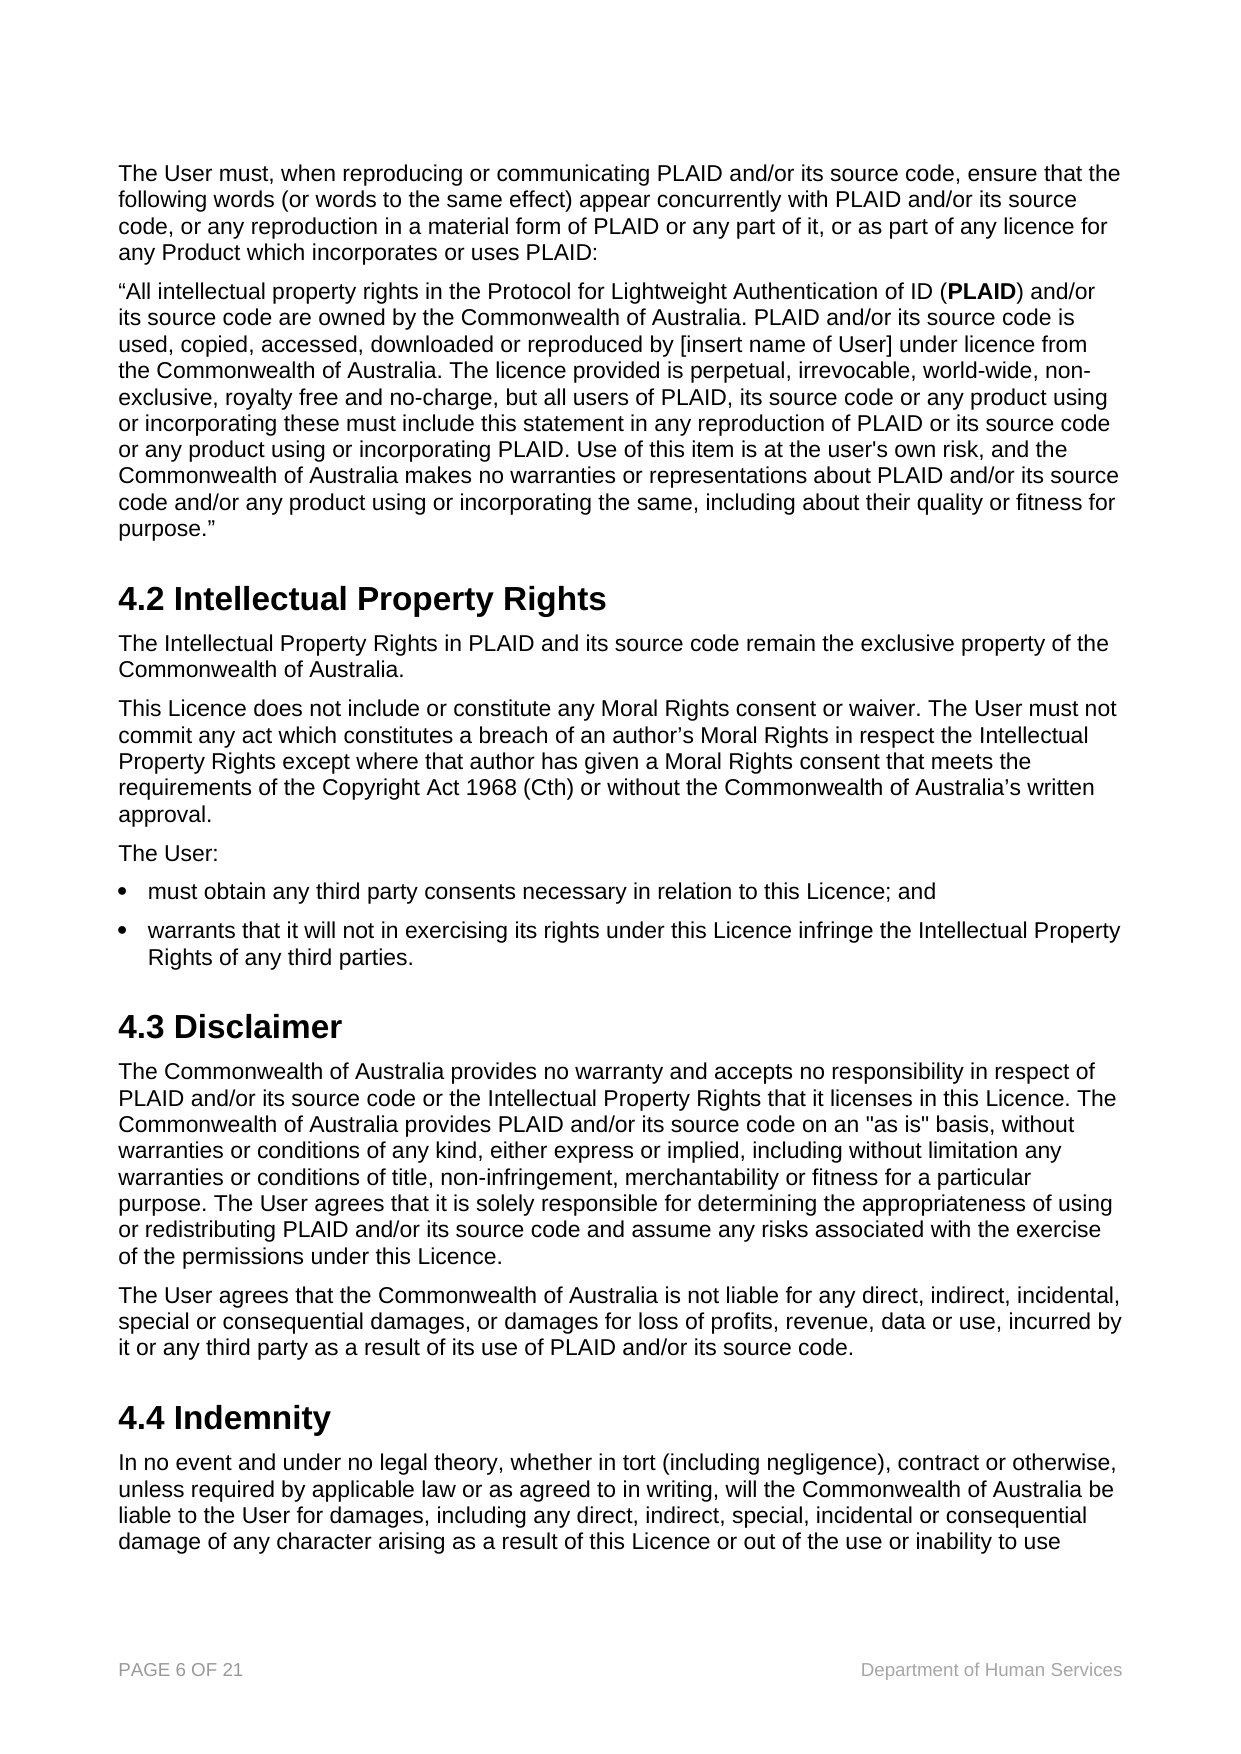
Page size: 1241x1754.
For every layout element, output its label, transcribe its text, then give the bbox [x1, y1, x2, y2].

text The Intellectual Property Rights in PLAID and its source code remain the exclusive property of the Commonwealth of Australia. [118, 630, 1122, 683]
text warrants that it will not in exercising its rights under this Licence infringe the Intellectual Property Rights of any third parties. [118, 917, 1122, 970]
subtitle 4.4 Indemnity [118, 1398, 1122, 1437]
text must obtain any third party consents necessary in relation to this Licence; and [118, 878, 1122, 905]
text The User agrees that the Commonwealth of Australia is not liable for any direct, indirect, incidental, special or consequential damages, or damages for loss of profits, revenue, data or use, incurred by it or any third party as a result of its use of PLAID and/or its source code. [118, 1282, 1122, 1361]
text The Commonwealth of Australia provides no warranty and accepts no responsibility in respect of PLAID and/or its source code or the Intellectual Property Rights that it licenses in this Licence. The Commonwealth of Australia provides PLAID and/or its source code on an "as is" basis, without warranties or conditions of any kind, either express or implied, including without limitation any warranties or conditions of title, non-infringement, merchantability or fitness for a particular purpose. The User agrees that it is solely responsible for determining the appropriateness of using or redistributing PLAID and/or its source code and assume any risks associated with the exercise of the permissions under this Licence. [118, 1058, 1122, 1269]
subtitle 4.3 Disclaimer [118, 1007, 1122, 1046]
text “All intellectual property rights in the Protocol for Lightweight Authentication of ID (PLAID) and/or its source code are owned by the Commonwealth of Australia. PLAID and/or its source code is used, copied, accessed, downloaded or reproduced by [insert name of User] under licence from the Commonwealth of Australia. The licence provided is perpetual, irrevocable, world-wide, non-exclusive, royalty free and no-charge, but all users of PLAID, its source code or any product using or incorporating these must include this statement in any reproduction of PLAID or its source code or any product using or incorporating PLAID. Use of this item is at the user's own risk, and the Commonwealth of Australia makes no warranties or representations about PLAID and/or its source code and/or any product using or incorporating the same, including about their quality or fitness for purpose.” [118, 278, 1122, 542]
text The User must, when reproducing or communicating PLAID and/or its source code, ensure that the following words (or words to the same effect) appear concurrently with PLAID and/or its source code, or any reproduction in a material form of PLAID or any part of it, or as part of any licence for any Product which incorporates or uses PLAID: [118, 160, 1122, 266]
text The User: [118, 839, 1122, 866]
text This Licence does not include or constitute any Moral Rights consent or waiver. The User must not commit any act which constitutes a breach of an author’s Moral Rights in respect the Intellectual Property Rights except where that author has given a Moral Rights consent that meets the requirements of the Copyright Act 1968 (Cth) or without the Commonwealth of Australia’s written approval. [118, 695, 1122, 827]
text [118, 1449, 1122, 1554]
subtitle 4.2 Intellectual Property Rights [118, 579, 1122, 617]
